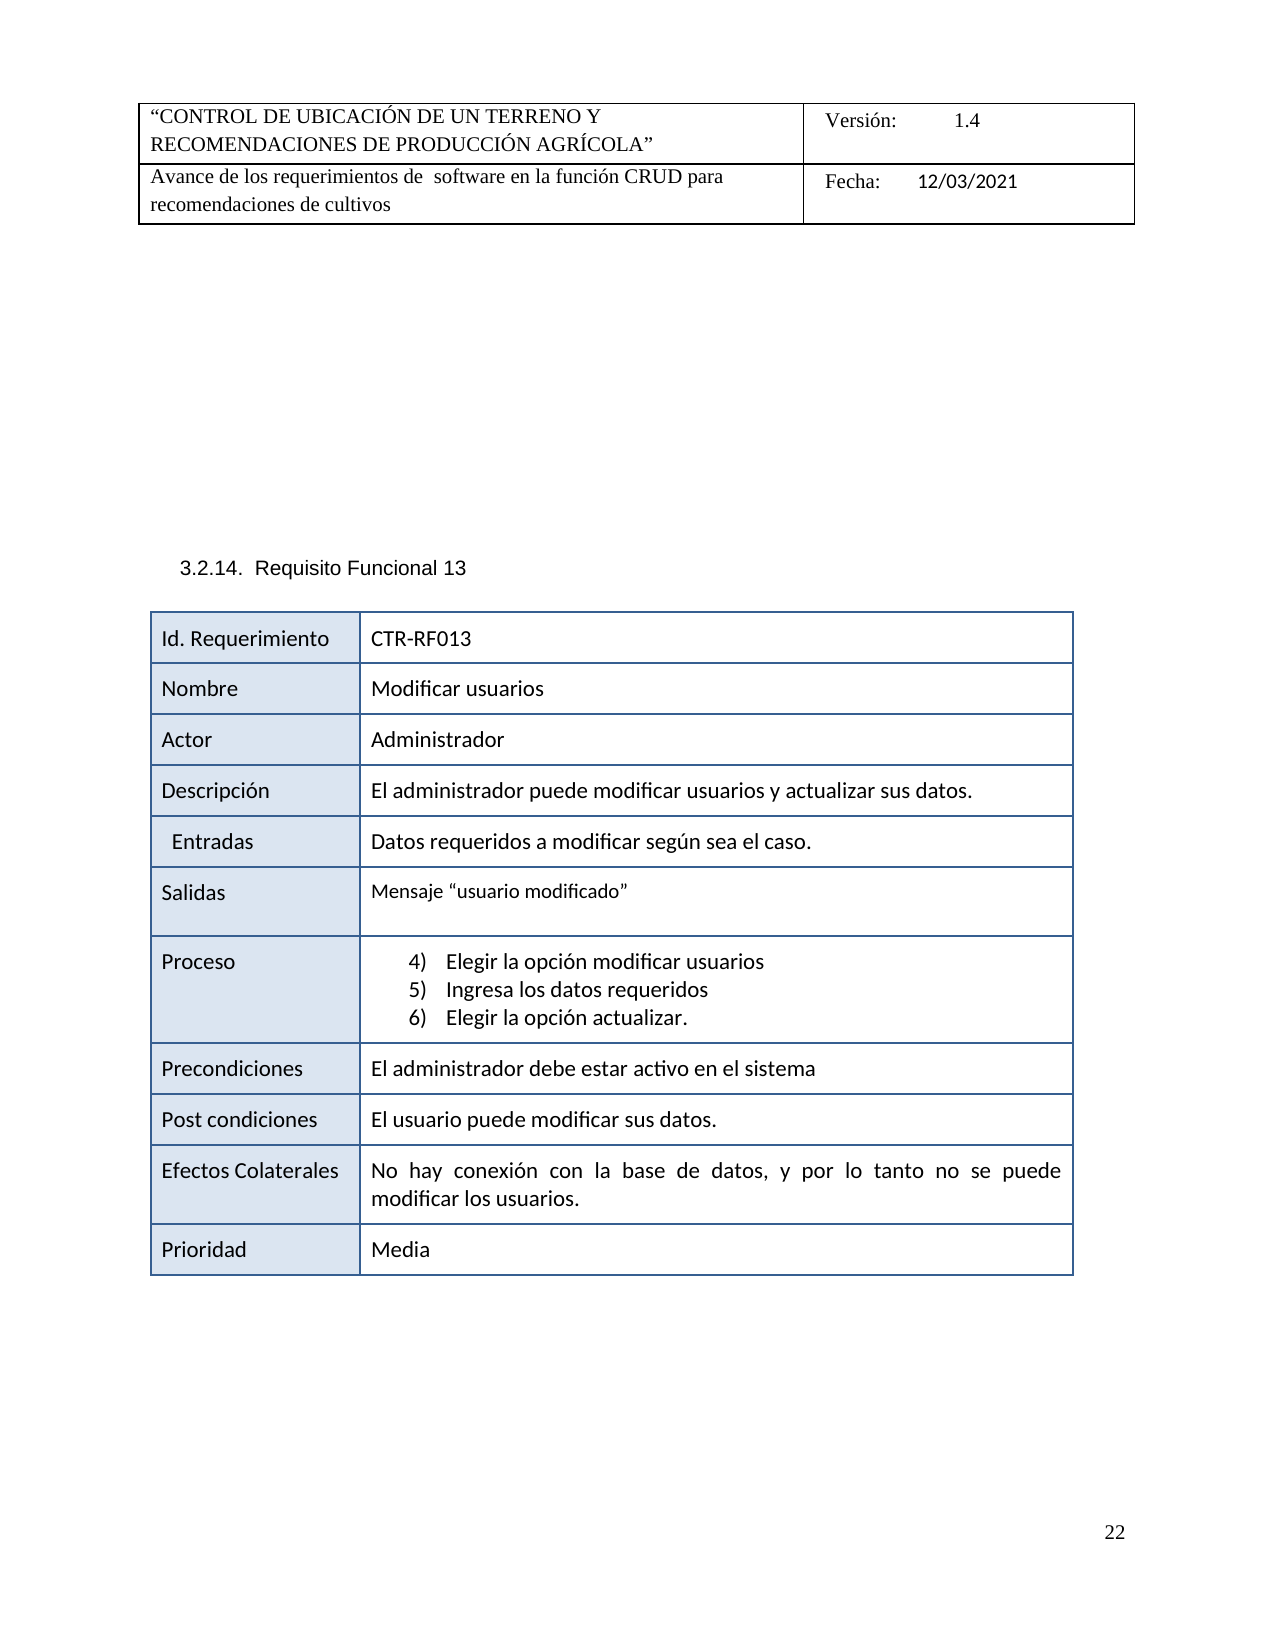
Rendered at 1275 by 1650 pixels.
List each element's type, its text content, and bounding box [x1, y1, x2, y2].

table_cell Actor [152, 715, 359, 764]
table_cell Proceso [152, 937, 359, 1042]
table_cell Efectos Colaterales [152, 1146, 359, 1223]
table_cell Precondiciones [152, 1044, 359, 1093]
table_cell Entradas [152, 817, 359, 866]
table_cell Salidas [152, 868, 359, 935]
table_cell No hay conexión con la base de datos, y por lo tanto no se puede modificar los usuarios. [361, 1146, 1072, 1223]
table_cell Post condiciones [152, 1095, 359, 1144]
table_cell Elegir la opción modificar usuarios Ingresa los datos requeridos Elegir la opción actualizar. [361, 937, 1072, 1042]
table_cell Media [361, 1225, 1072, 1274]
table_header CTR-RF013 [361, 613, 1072, 662]
table_cell Modificar usuarios [361, 664, 1072, 713]
table_header Id. Requerimiento [152, 613, 359, 662]
table_cell Administrador [361, 715, 1072, 764]
list Requisito Funcional 13 [179, 556, 1125, 580]
table_cell Nombre [152, 664, 359, 713]
table_cell Prioridad [152, 1225, 359, 1274]
table_cell Mensaje “usuario modificado” [361, 868, 1072, 935]
table_cell El administrador debe estar activo en el sistema [361, 1044, 1072, 1093]
table_cell El usuario puede modificar sus datos. [361, 1095, 1072, 1144]
table_cell El administrador puede modificar usuarios y actualizar sus datos. [361, 766, 1072, 815]
table_cell Datos requeridos a modificar según sea el caso. [361, 817, 1072, 866]
table_cell Descripción [152, 766, 359, 815]
